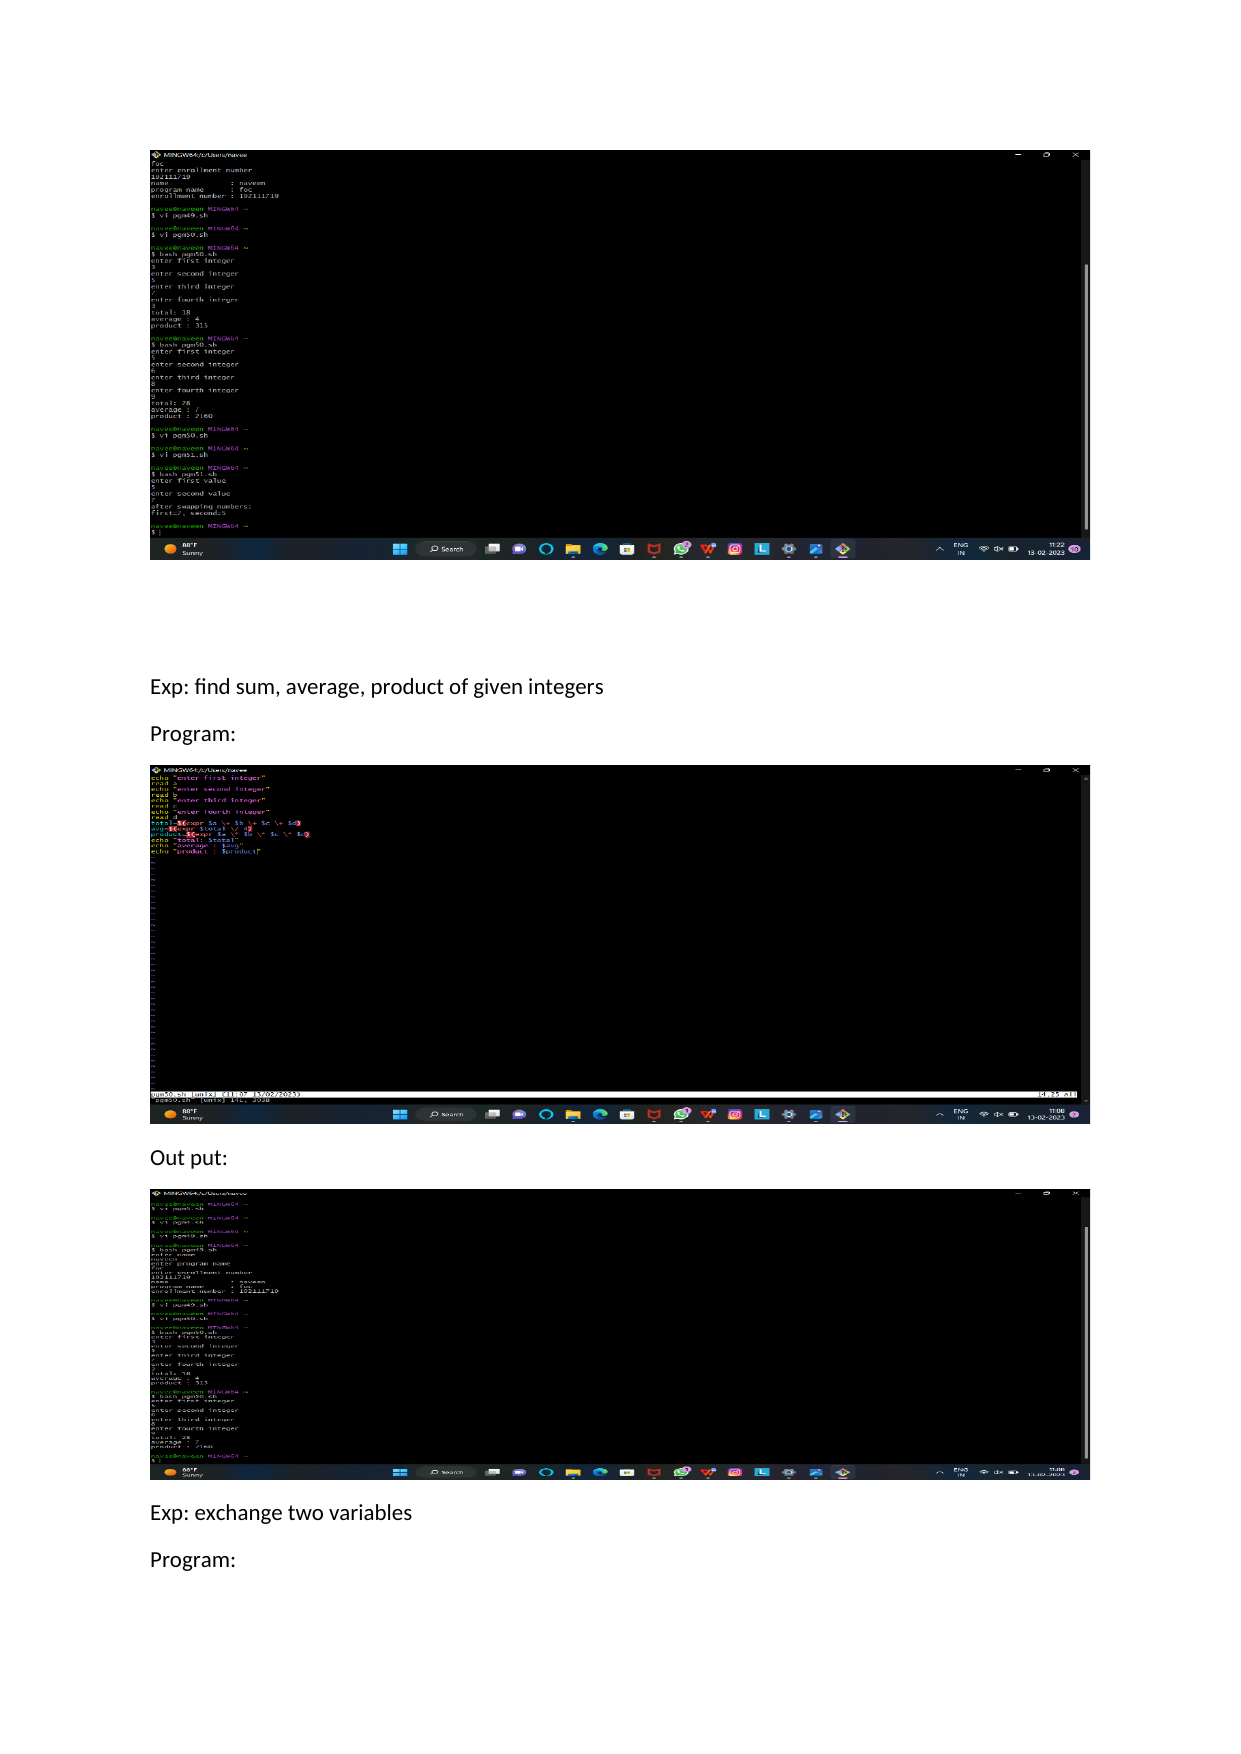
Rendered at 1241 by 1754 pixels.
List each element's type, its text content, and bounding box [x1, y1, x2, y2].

text Out put: [150, 1143, 1090, 1171]
text Program: [150, 1545, 1090, 1573]
text Exp: exchange two variables [150, 1498, 1090, 1526]
text Program: [150, 719, 1090, 747]
picture [150, 765, 1091, 1124]
text Exp: find sum, average, product of given integers [150, 672, 1090, 700]
picture [150, 150, 1091, 560]
picture [150, 1189, 1091, 1480]
